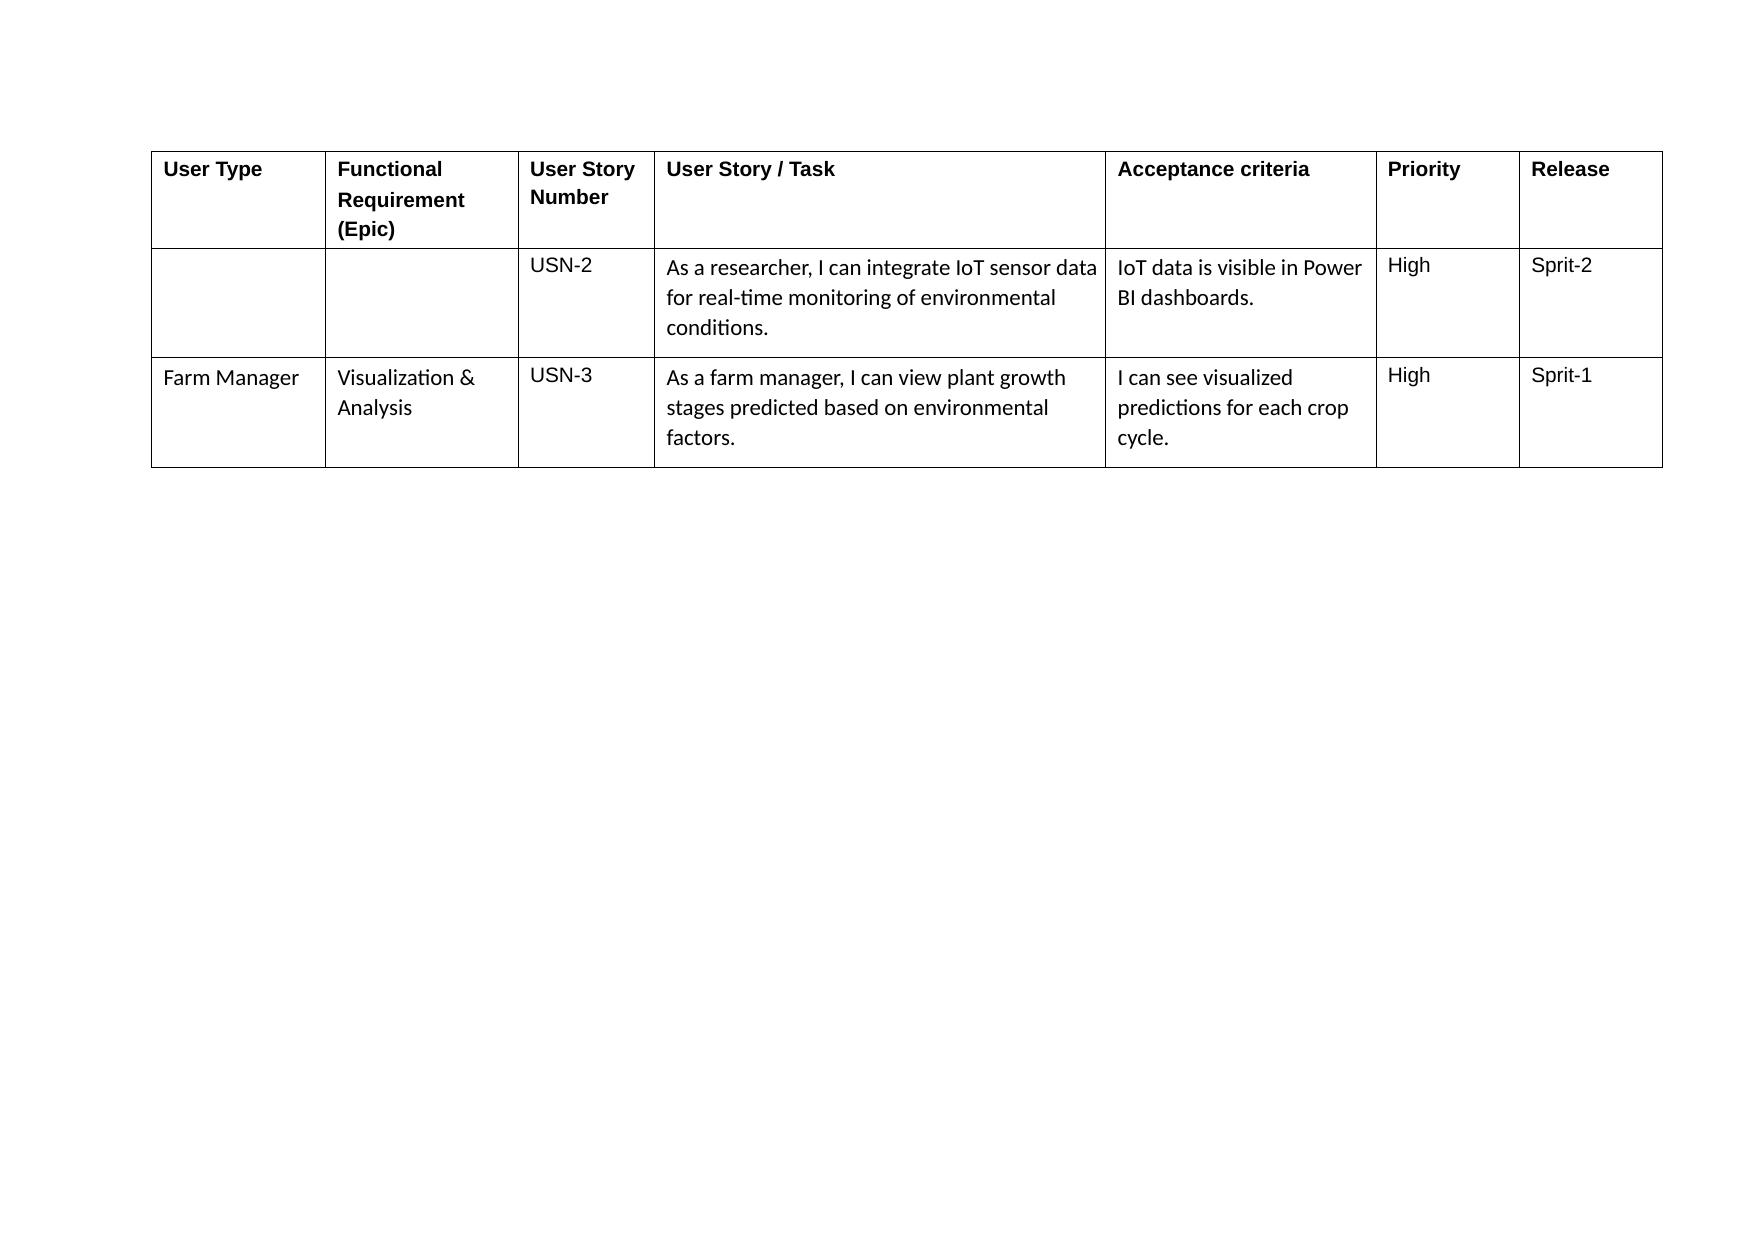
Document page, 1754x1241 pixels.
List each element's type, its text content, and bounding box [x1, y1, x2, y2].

table_cell As a farm manager, I can view plant growth stages predicted based on environmental factors. [655, 358, 1105, 467]
table_cell User Story Number [519, 152, 654, 248]
table_cell User Type [152, 152, 325, 248]
table_cell USN-2 [519, 249, 654, 357]
table_cell Sprit-1 [1520, 358, 1662, 467]
table_cell Sprit-2 [1520, 249, 1662, 357]
table_cell Release [1520, 152, 1662, 248]
table_cell High [1377, 249, 1519, 357]
table_cell Acceptance criteria [1106, 152, 1376, 248]
table_cell [326, 249, 518, 357]
table_cell Priority [1377, 152, 1519, 248]
table_cell As a researcher, I can integrate IoT sensor data for real-time monitoring of environmental conditions. [655, 249, 1105, 357]
table_cell Visualization & Analysis [326, 358, 518, 467]
table_cell Functional Requirement (Epic) [326, 152, 518, 248]
table_cell I can see visualized predictions for each crop cycle. [1106, 358, 1376, 467]
table_cell High [1377, 358, 1519, 467]
table_cell [152, 249, 325, 357]
table_cell User Story / Task [655, 152, 1105, 248]
table_cell Farm Manager [152, 358, 325, 467]
table_cell IoT data is visible in Power BI dashboards. [1106, 249, 1376, 357]
table_cell USN-3 [519, 358, 654, 467]
